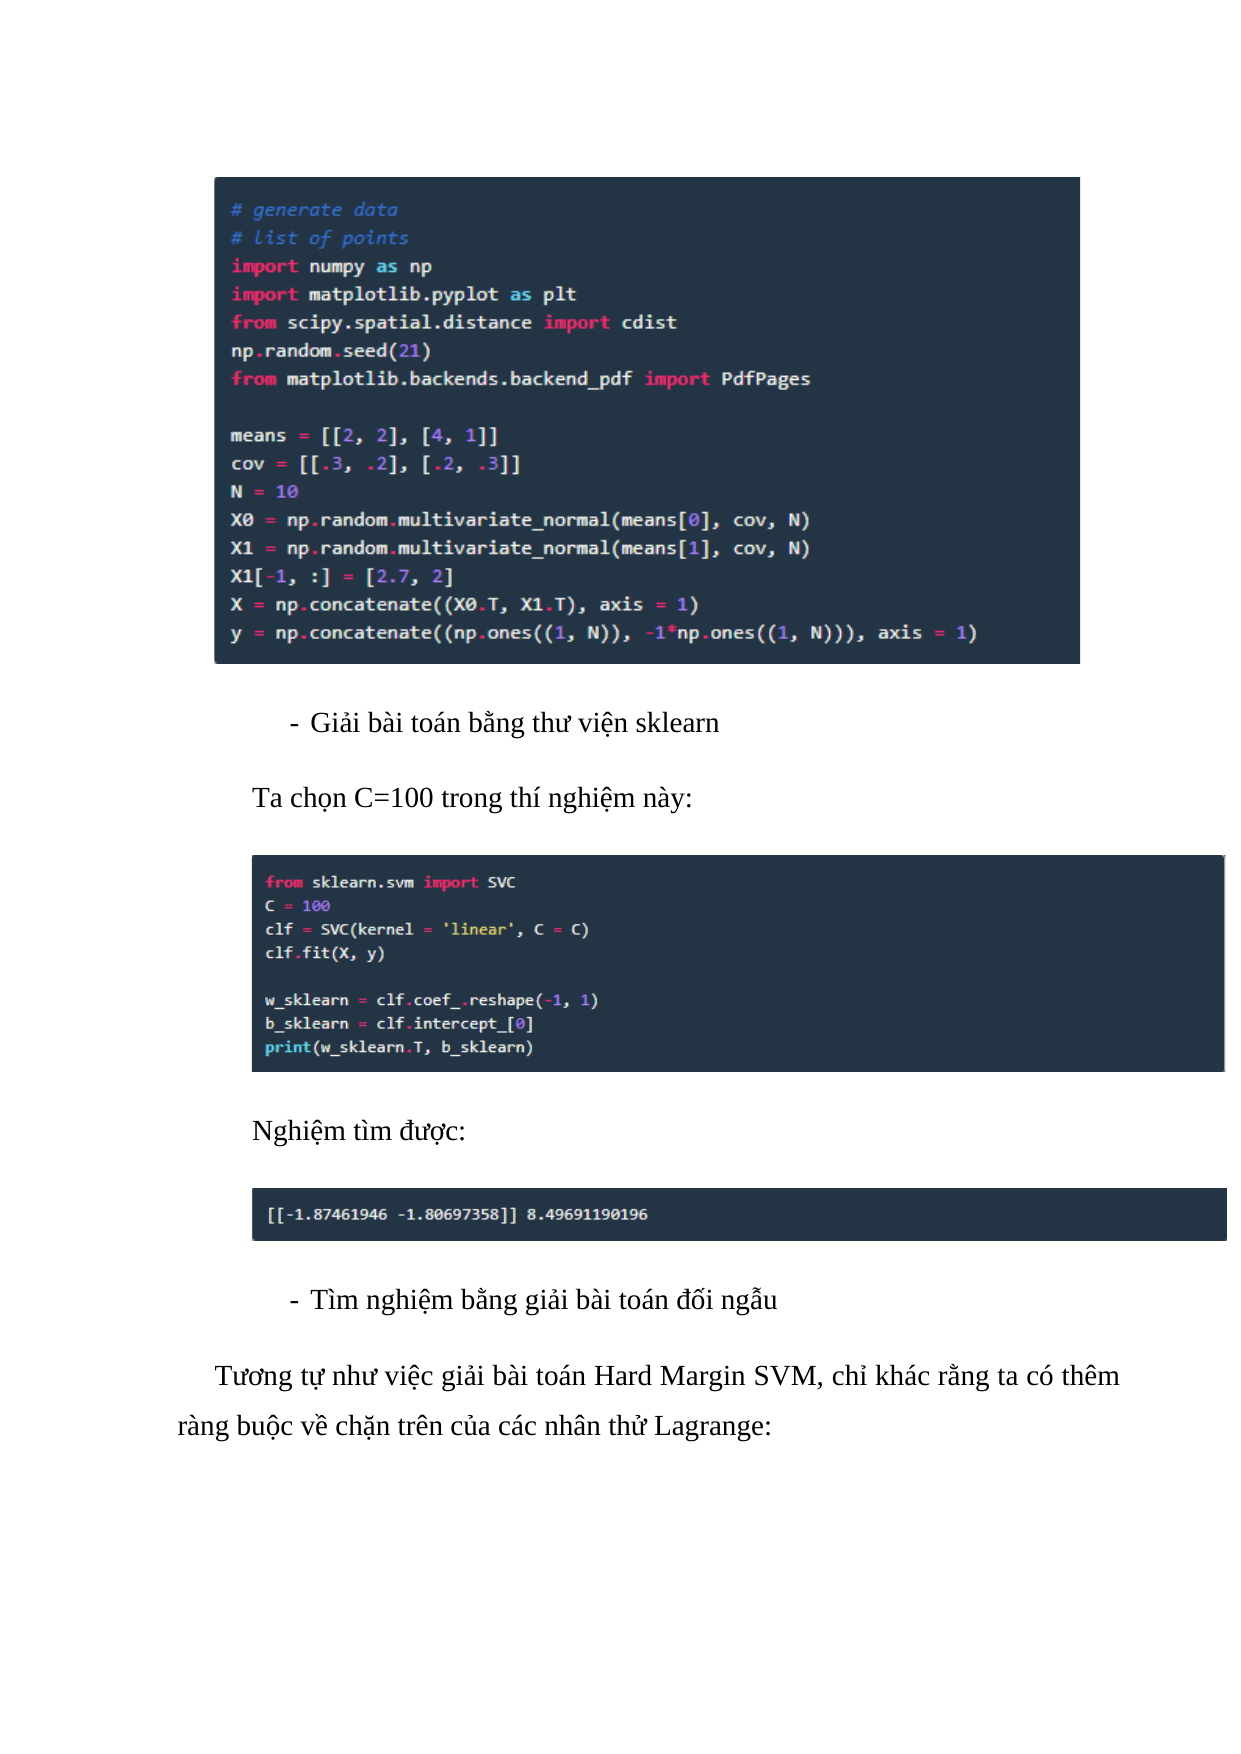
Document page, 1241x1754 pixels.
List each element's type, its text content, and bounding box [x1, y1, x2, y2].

text Ta chọn C=100 trong thí nghiệm này: [215, 780, 1122, 814]
list Tìm nghiệm bằng giải bài toán đối ngẫu [252, 1282, 1122, 1316]
list Giải bài toán bằng thư viện sklearn [252, 705, 1122, 738]
picture [251, 1188, 1227, 1241]
text Nghiệm tìm được: [215, 1113, 1122, 1147]
picture [251, 855, 1227, 1072]
picture [214, 177, 1080, 664]
text Tương tự như việc giải bài toán Hard Margin SVM, chỉ khác rằng ta có thêm ràng buộc về chặn trên của các nhân thử Lagrange: [177, 1358, 1122, 1442]
